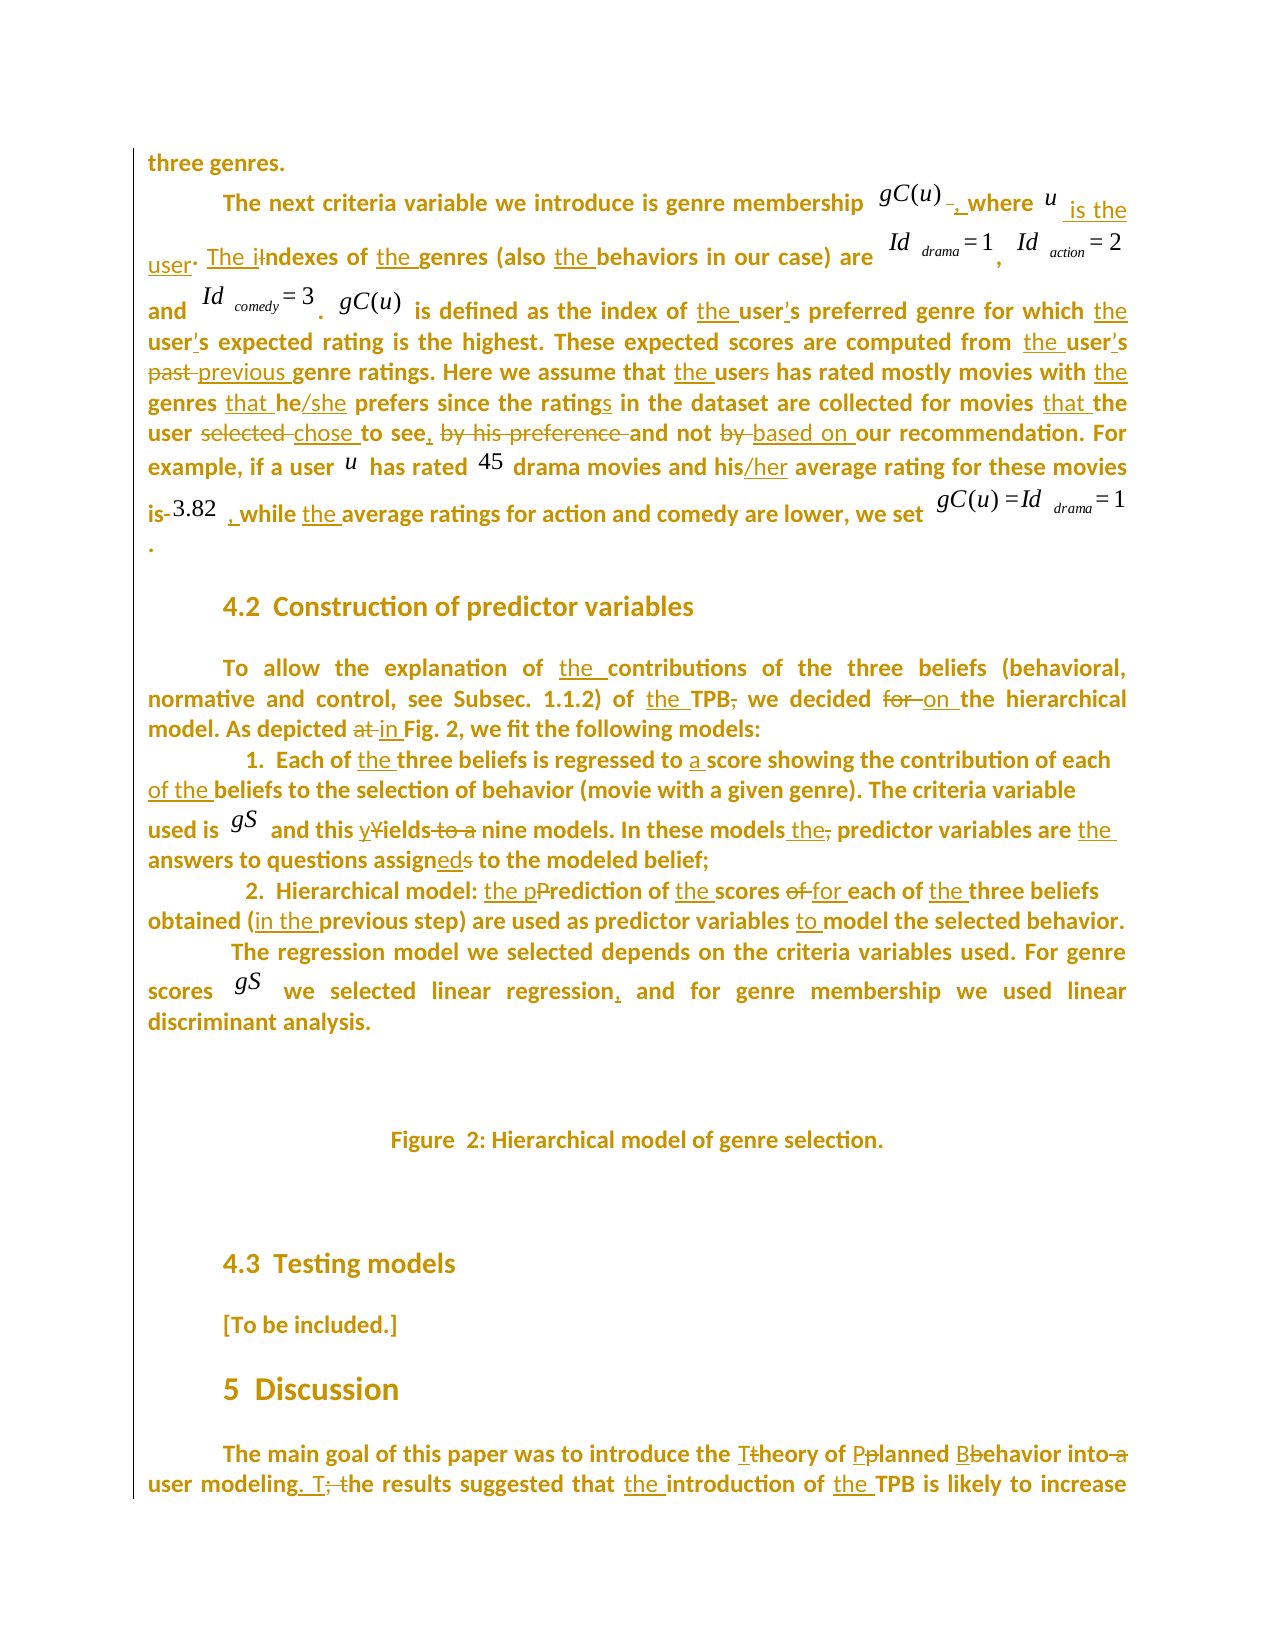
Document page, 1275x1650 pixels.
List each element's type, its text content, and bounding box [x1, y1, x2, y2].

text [148, 1438, 1127, 1499]
text [To be included.] [148, 1309, 1127, 1339]
text 1. Each of three beliefs is regressed to score showing the contribution of each beliefs to the selection of behavior (movie with a given genre). The criteria variable used is and this ields nine models. In these models predictor variables are answers to questions assign to the modeled belief; [148, 744, 1127, 875]
text 2. Hierarchical model: rediction of scores each of three beliefs obtained (previous step) are used as predictor variables model the selected behavior. [148, 875, 1127, 936]
subtitle 5 Discussion [148, 1368, 1127, 1409]
text The regression model we selected depends on the criteria variables used. For genre scores we selected linear regression and for genre membership we used linear discriminant analysis. [148, 936, 1127, 1036]
text To allow the explanation of contributions of the three beliefs (behavioral, normative and control, see Subsec. 1.1.2) of TPB we decided the hierarchical model. As depicted Fig. 2, we fit the following models: [148, 652, 1127, 744]
text Figure 2: Hierarchical model of genre selection. [148, 1124, 1127, 1155]
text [148, 148, 1127, 178]
subtitle 4.2 Construction of predictor variables [148, 588, 1127, 623]
text The next criteria variable we introduce is genre membership where . ndexes of genres (also behaviors in our case) are , and . is defined as the index of users preferred genre for which users expected rating is the highest. These expected scores are computed from users genre ratings. Here we assume that user has rated mostly movies with genres he prefers since the rating in the dataset are collected for movies the user to see and not our recommendation. For example, if a user has rated drama movies and his average rating for these movies is while average ratings for action and comedy are lower, we set . [148, 178, 1127, 559]
subtitle 4.3 Testing models [148, 1245, 1127, 1280]
